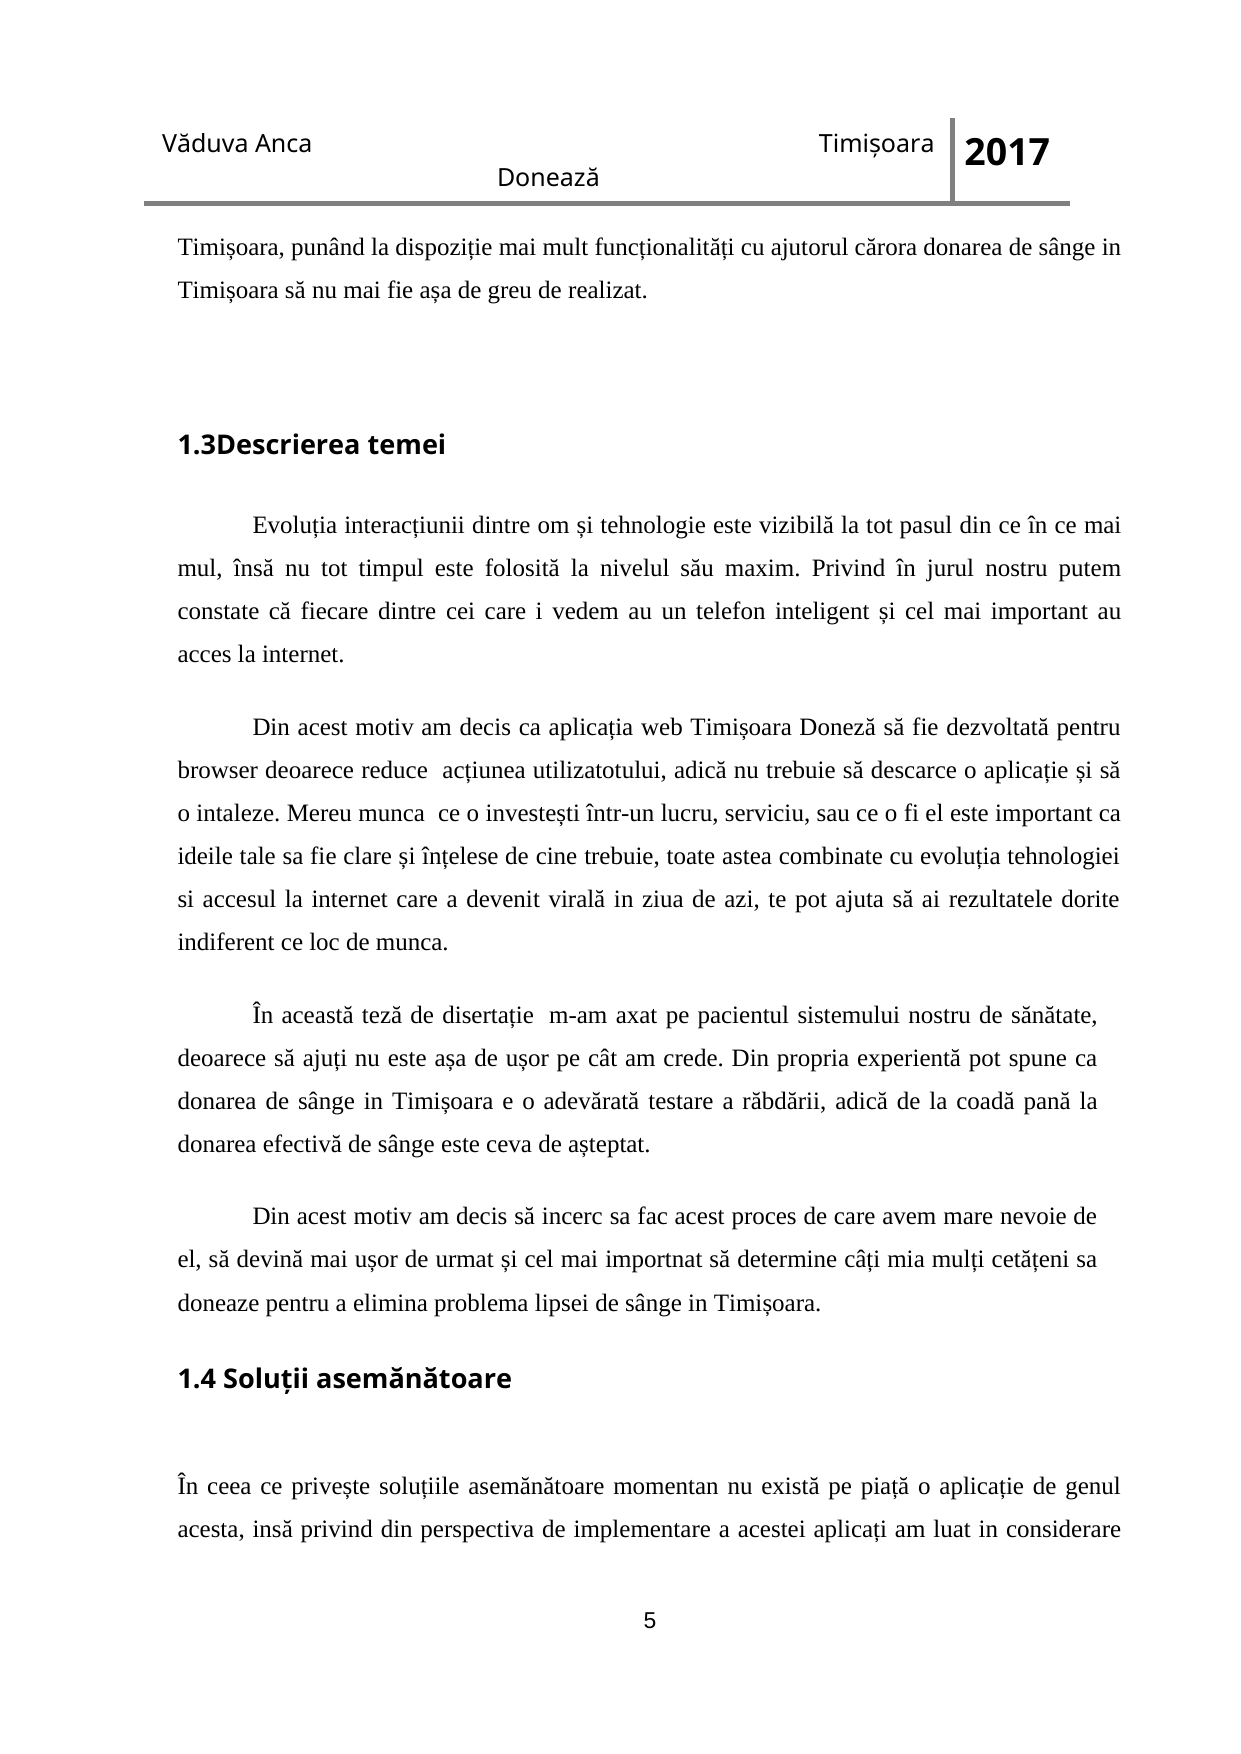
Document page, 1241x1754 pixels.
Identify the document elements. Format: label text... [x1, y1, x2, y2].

text În această teză de disertație m-am axat pe pacientul sistemului nostru de sănătate, deoarece să ajuți nu este așa de ușor pe cât am crede. Din propria experientă pot spune ca donarea de sânge in Timișoara e o adevărată testare a răbdării, adică de la coadă pană la donarea efectivă de sânge este ceva de așteptat. [177, 1000, 1098, 1158]
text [177, 232, 1122, 304]
subtitle 1.4 Soluții asemănătoare [177, 1360, 1122, 1397]
subtitle 1.3Descrierea temei [177, 426, 1122, 462]
text Din acest motiv am decis să incerc sa fac acest proces de care avem mare nevoie de el, să devină mai ușor de urmat și cel mai importnat să determine câți mia mulți cetățeni sa doneaze pentru a elimina problema lipsei de sânge in Timișoara. [177, 1201, 1098, 1316]
text Din acest motiv am decis ca aplicația web Timișoara Doneză să fie dezvoltată pentru browser deoarece reduce acțiunea utilizatotului, adică nu trebuie să descarce o aplicație și să o intaleze. Mereu munca ce o investești într-un lucru, serviciu, sau ce o fi el este important ca ideile tale sa fie clare și înțelese de cine trebuie, toate astea combinate cu evoluția tehnologiei si accesul la internet care a devenit virală in ziua de azi, te pot ajuta să ai rezultatele dorite indiferent ce loc de munca. [177, 712, 1122, 956]
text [177, 1471, 1122, 1543]
text Evoluția interacțiunii dintre om și tehnologie este vizibilă la tot pasul din ce în ce mai mul, însă nu tot timpul este folosită la nivelul său maxim. Privind în jurul nostru putem constate că fiecare dintre cei care i vedem au un telefon inteligent și cel mai important au acces la internet. [177, 510, 1122, 668]
